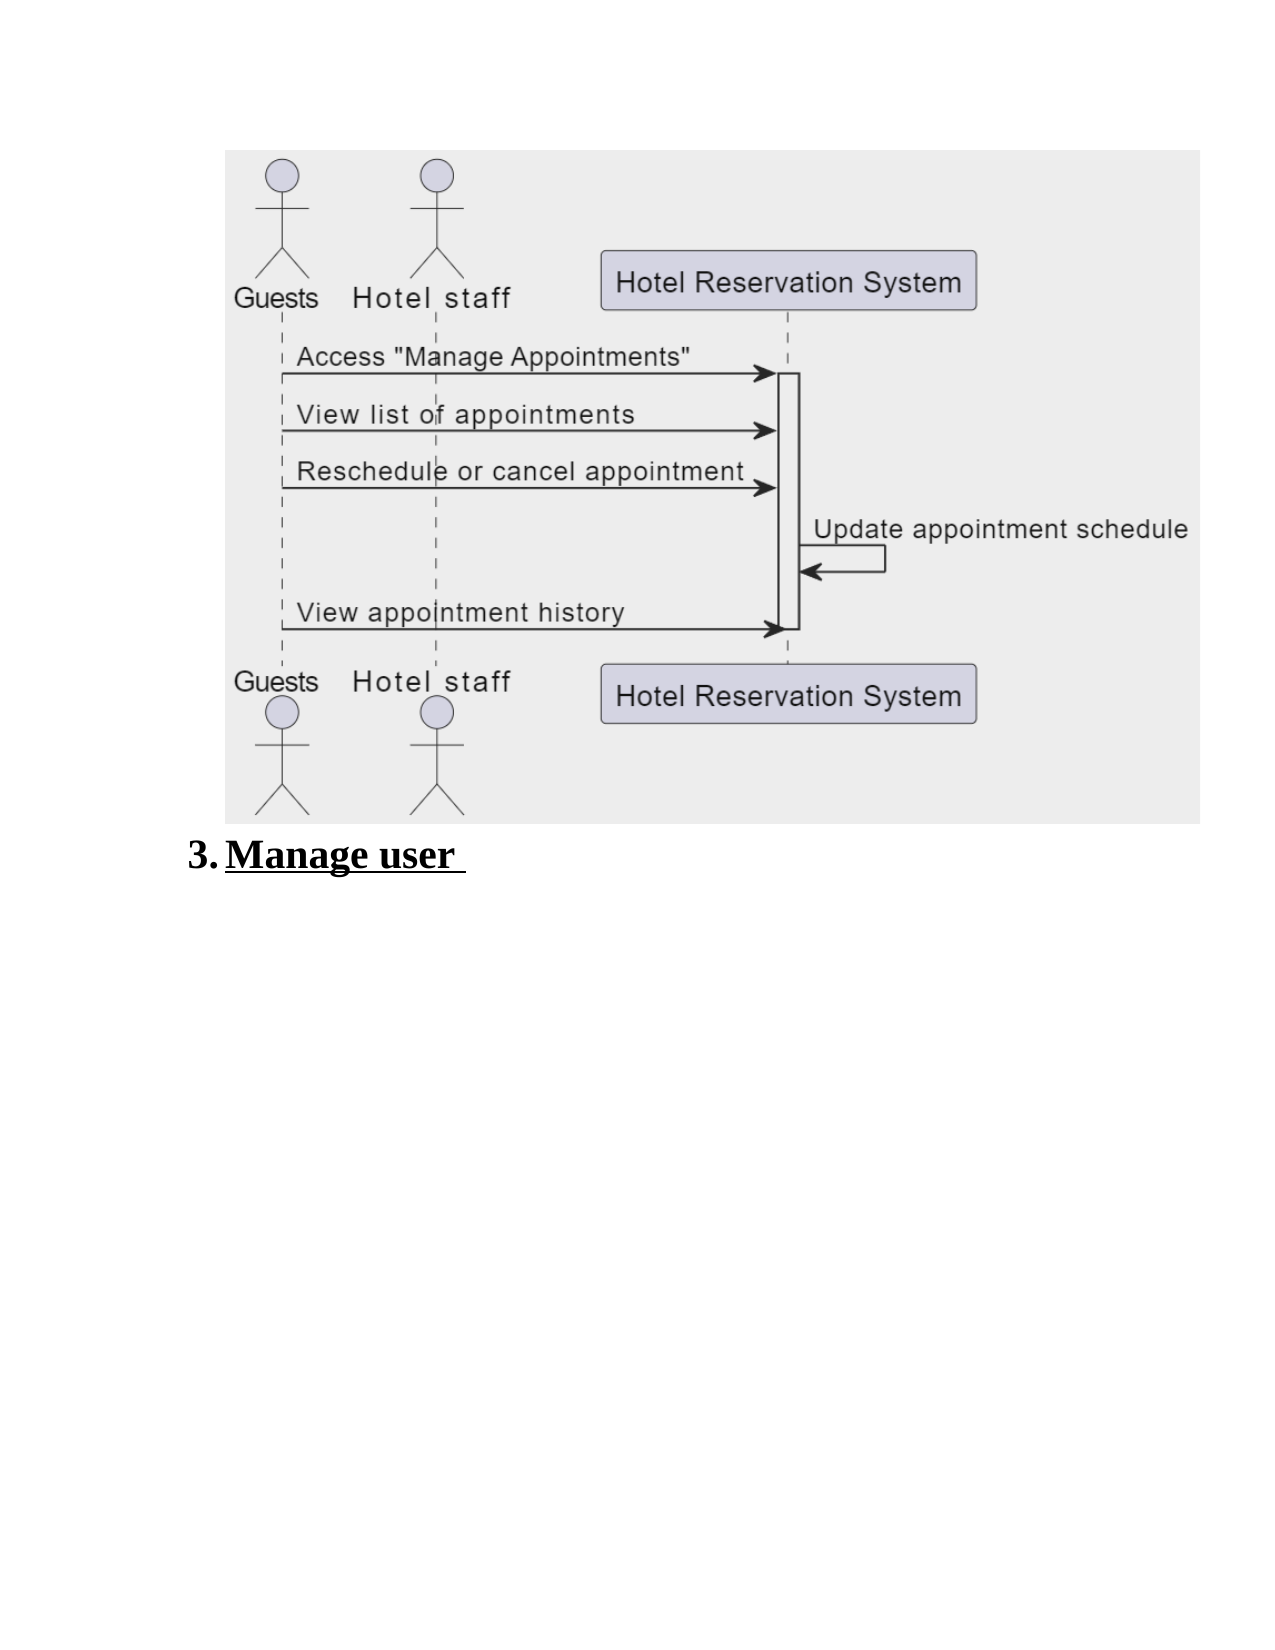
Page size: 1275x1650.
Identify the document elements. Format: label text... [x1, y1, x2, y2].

list Manage user [187, 829, 1125, 877]
picture [225, 150, 1200, 824]
